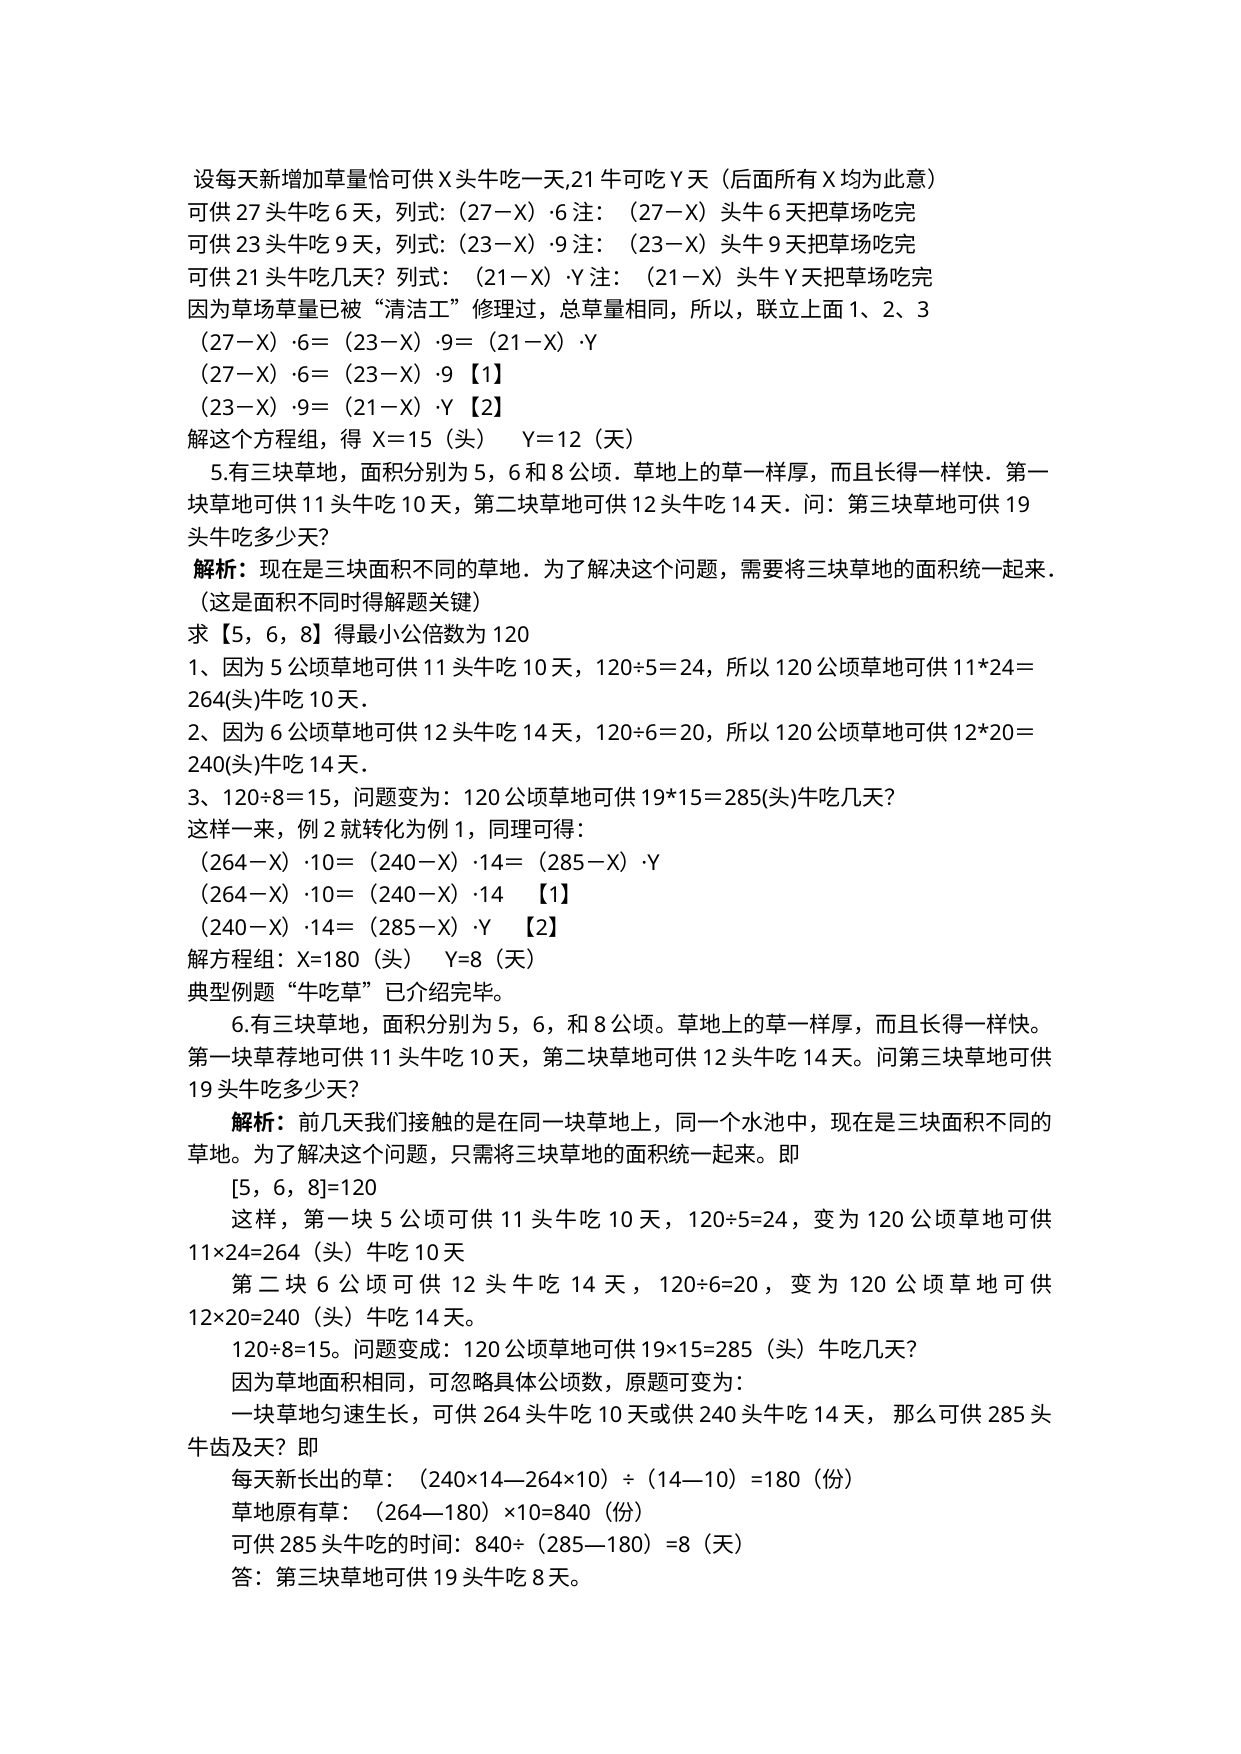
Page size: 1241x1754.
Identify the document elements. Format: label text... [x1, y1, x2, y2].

text 第二块6公顷可供12头牛吃14天，120÷6=20，变为120公顷草地可供12×20=240（头）牛吃14天。 [187, 1267, 1053, 1332]
text 一块草地匀速生长，可供264头牛吃10天或供240头牛吃14天， 那么可供285头牛齿及天？即 [187, 1397, 1053, 1462]
text 这样，第一块5公顷可供11头牛吃10天，120÷5=24，变为120公顷草地可供11×24=264（头）牛吃10天 [187, 1202, 1053, 1267]
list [187, 162, 1053, 1007]
text 答：第三块草地可供19头牛吃8天。 [187, 1559, 1053, 1592]
text 草地原有草：（264—180）×10=840（份） [187, 1494, 1053, 1527]
text 6.有三块草地，面积分别为5，6，和8公顷。草地上的草一样厚，而且长得一样快。第一块草荐地可供11头牛吃10天，第二块草地可供12头牛吃14天。问第三块草地可供19头牛吃多少天？ [187, 1007, 1053, 1104]
text 解析：前几天我们接触的是在同一块草地上，同一个水池中，现在是三块面积不同的草地。为了解决这个问题，只需将三块草地的面积统一起来。即 [187, 1104, 1053, 1169]
text [5，6，8]=120 [187, 1169, 1053, 1202]
text 每天新长出的草：（240×14—264×10）÷（14—10）=180（份） [187, 1462, 1053, 1494]
text 因为草地面积相同，可忽略具体公顷数，原题可变为： [187, 1364, 1053, 1397]
text 可供285头牛吃的时间：840÷（285—180）=8（天） [187, 1527, 1053, 1559]
text 120÷8=15。问题变成：120公顷草地可供19×15=285（头）牛吃几天？ [187, 1332, 1053, 1364]
